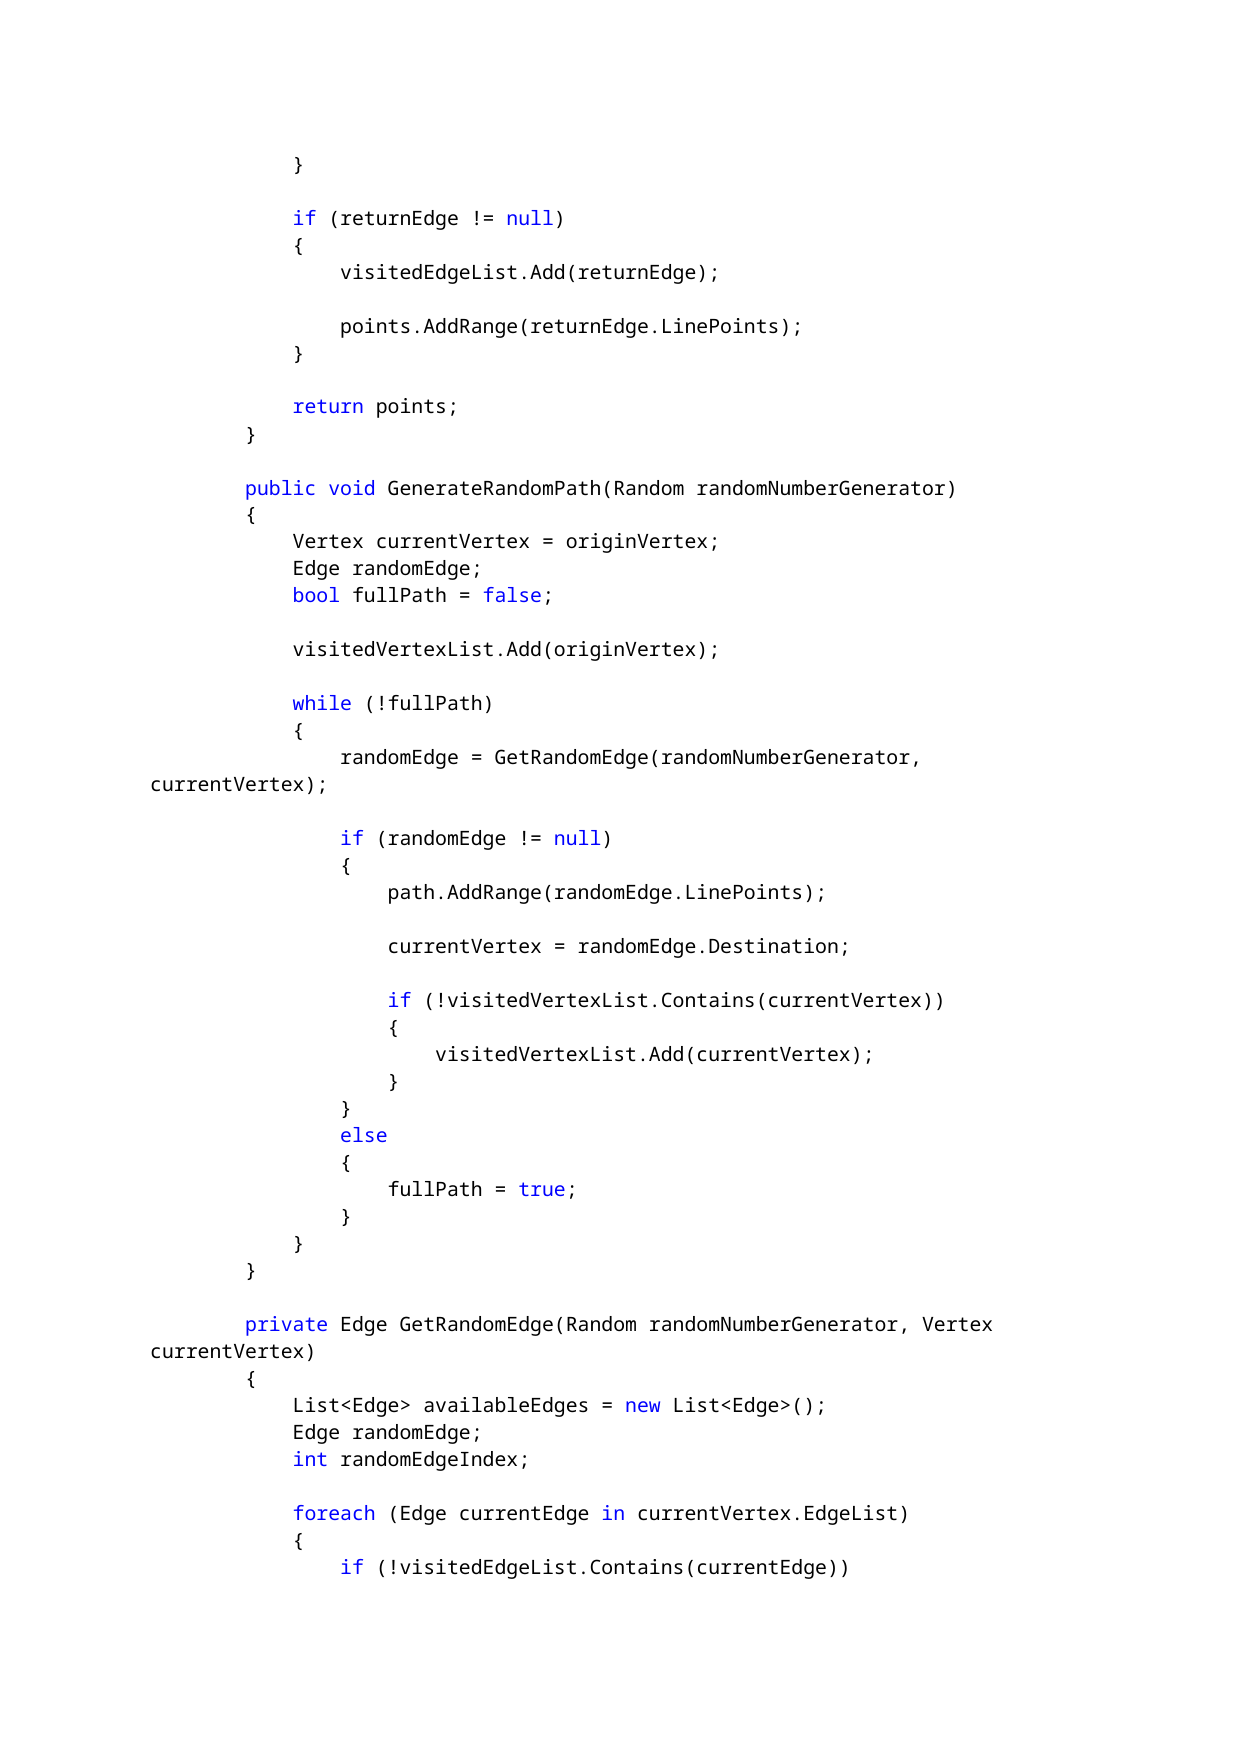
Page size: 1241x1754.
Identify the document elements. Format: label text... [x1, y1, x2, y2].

text { [150, 1013, 1090, 1040]
text Edge randomEdge; [150, 1418, 1090, 1445]
text if (randomEdge != null) [150, 824, 1090, 851]
text currentVertex = randomEdge.Destination; [150, 932, 1090, 959]
text { [150, 1364, 1090, 1391]
text visitedVertexList.Add(currentVertex); [150, 1040, 1090, 1067]
text visitedEdgeList.Add(returnEdge); [150, 258, 1090, 285]
text public void GenerateRandomPath(Random randomNumberGenerator) [150, 474, 1090, 501]
text while (!fullPath) [150, 689, 1090, 717]
text { [150, 717, 1090, 743]
text } [150, 1256, 1090, 1283]
text return points; [150, 393, 1090, 420]
text private Edge GetRandomEdge(Random randomNumberGenerator, Vertex currentVertex) [150, 1310, 1090, 1364]
text List<Edge> availableEdges = new List<Edge>(); [150, 1391, 1090, 1418]
text points.AddRange(returnEdge.LinePoints); [150, 312, 1090, 339]
text else [150, 1121, 1090, 1148]
text { [150, 1526, 1090, 1553]
text Edge randomEdge; [150, 555, 1090, 582]
text foreach (Edge currentEdge in currentVertex.EdgeList) [150, 1499, 1090, 1526]
text randomEdge = GetRandomEdge(randomNumberGenerator, currentVertex); [150, 743, 1090, 797]
text if (returnEdge != null) [150, 204, 1090, 231]
text bool fullPath = false; [150, 582, 1090, 609]
text if (!visitedVertexList.Contains(currentVertex)) [150, 986, 1090, 1013]
text path.AddRange(randomEdge.LinePoints); [150, 878, 1090, 905]
text int randomEdgeIndex; [150, 1445, 1090, 1472]
text } [150, 150, 1090, 177]
text } [150, 1202, 1090, 1229]
text } [150, 1067, 1090, 1094]
text { [150, 231, 1090, 258]
text } [150, 1094, 1090, 1121]
text { [150, 851, 1090, 878]
text } [150, 1229, 1090, 1256]
text Vertex currentVertex = originVertex; [150, 528, 1090, 555]
text fullPath = true; [150, 1175, 1090, 1202]
text { [150, 1148, 1090, 1175]
text } [150, 420, 1090, 447]
text { [150, 501, 1090, 528]
text if (!visitedEdgeList.Contains(currentEdge)) [150, 1553, 1090, 1580]
text visitedVertexList.Add(originVertex); [150, 636, 1090, 663]
text } [150, 339, 1090, 366]
